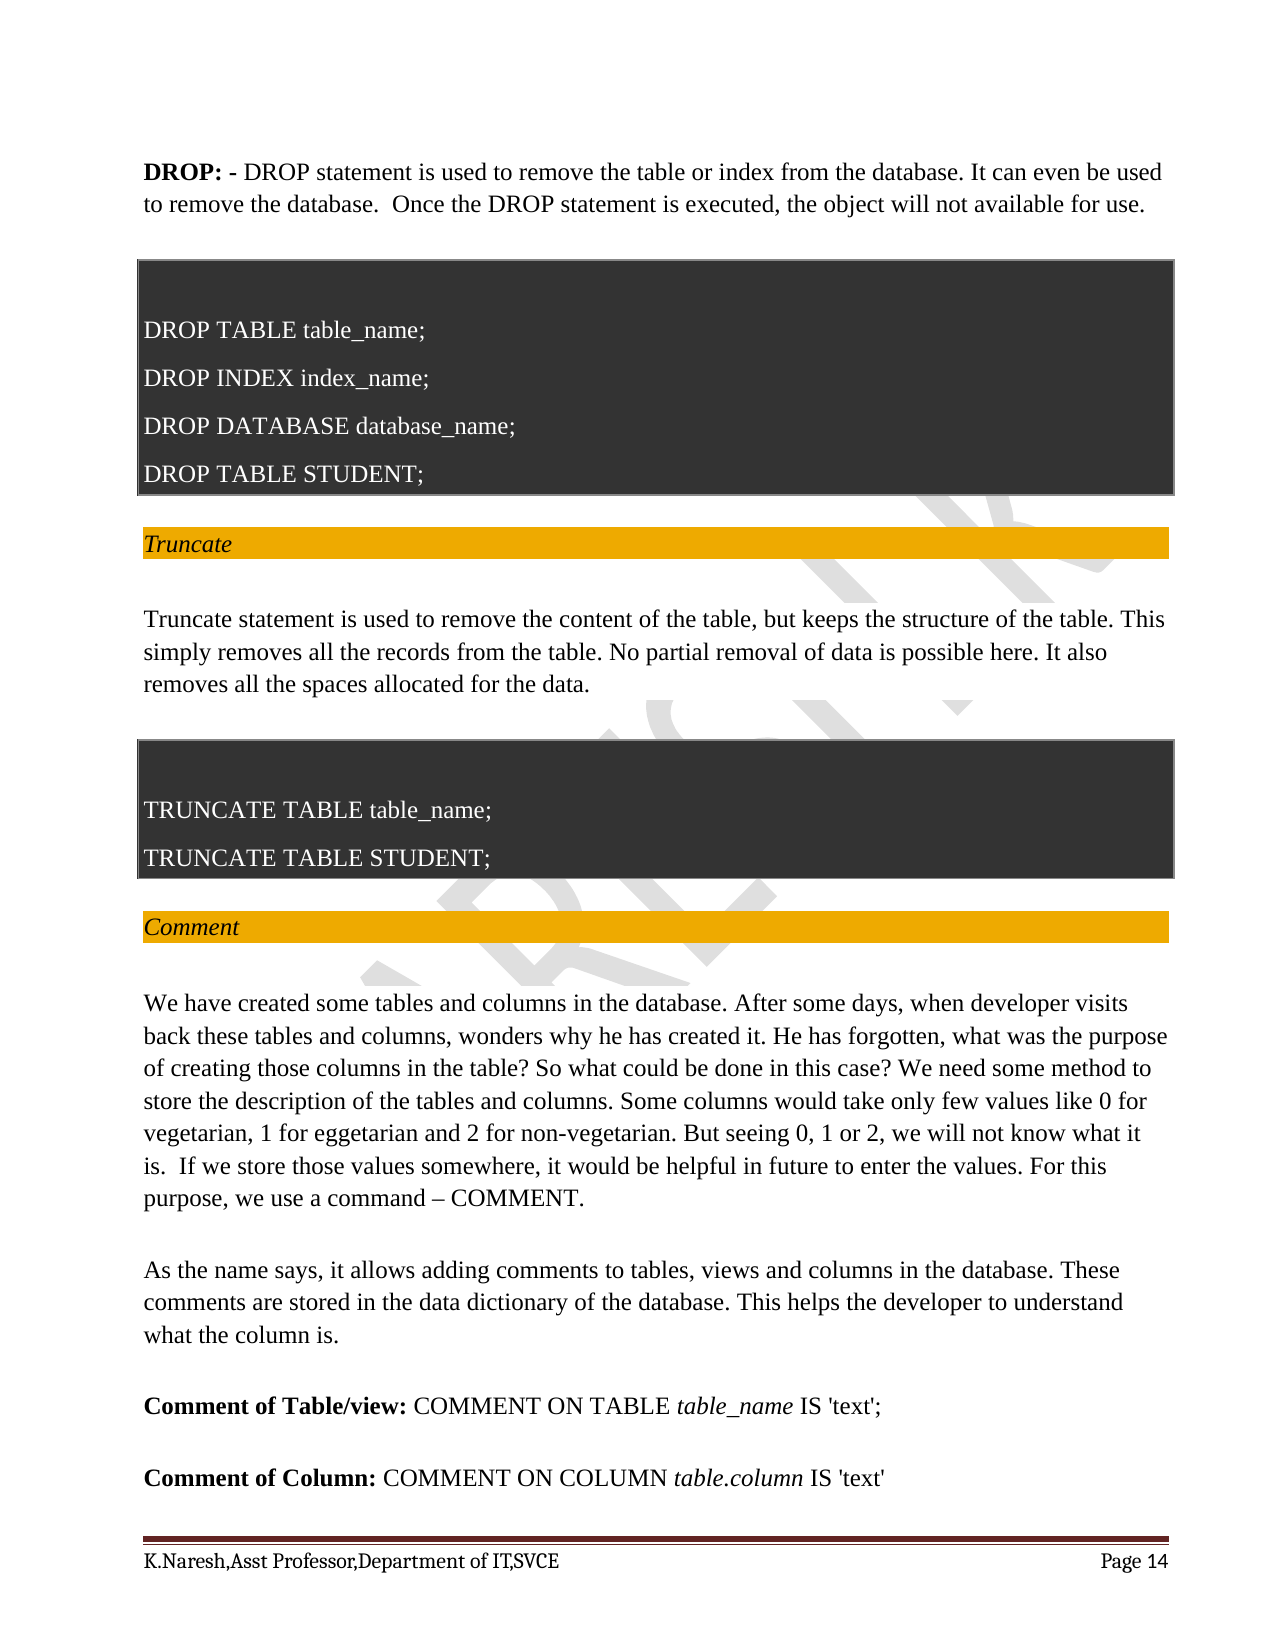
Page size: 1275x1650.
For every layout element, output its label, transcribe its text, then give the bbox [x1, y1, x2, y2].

text DROP: - DROP statement is used to remove the table or index from the database. It can even be used to remove the database. Once the DROP statement is executed, the object will not available for use. [143, 155, 1169, 220]
text DROP TABLE STUDENT; [139, 452, 1173, 494]
text DROP INDEX index_name; [139, 355, 1173, 393]
subtitle Truncate [143, 527, 1169, 559]
text Comment of Table/view: COMMENT ON TABLE table_name IS 'text'; [143, 1389, 1169, 1422]
text Truncate statement is used to remove the content of the table, but keeps the structure of the table. This simply removes all the records from the table. No partial removal of data is possible here. It also removes all the spaces allocated for the data. [143, 603, 1169, 700]
subtitle Comment [143, 911, 1169, 943]
text As the name says, it allows adding comments to tables, views and columns in the database. These comments are stored in the data dictionary of the database. This helps the developer to understand what the column is. [143, 1253, 1169, 1351]
text TRUNCATE TABLE table_name; [139, 787, 1173, 826]
text DROP DATABASE database_name; [139, 403, 1173, 442]
text TRUNCATE TABLE STUDENT; [139, 835, 1173, 878]
text DROP TABLE table_name; [139, 307, 1173, 345]
text We have created some tables and columns in the database. After some days, when developer visits back these tables and columns, wonders why he has created it. He has forgotten, what was the purpose of creating those columns in the table? So what could be done in this case? We need some method to store the description of the tables and columns. Some columns would take only few values like 0 for vegetarian, 1 for eggetarian and 2 for non-vegetarian. But seeing 0, 1 or 2, we will not know what it is. If we store those values somewhere, it would be helpful in future to enter the values. For this purpose, we use a command – COMMENT. [143, 986, 1169, 1214]
text Comment of Column: COMMENT ON COLUMN table.column IS 'text' [143, 1461, 1169, 1494]
